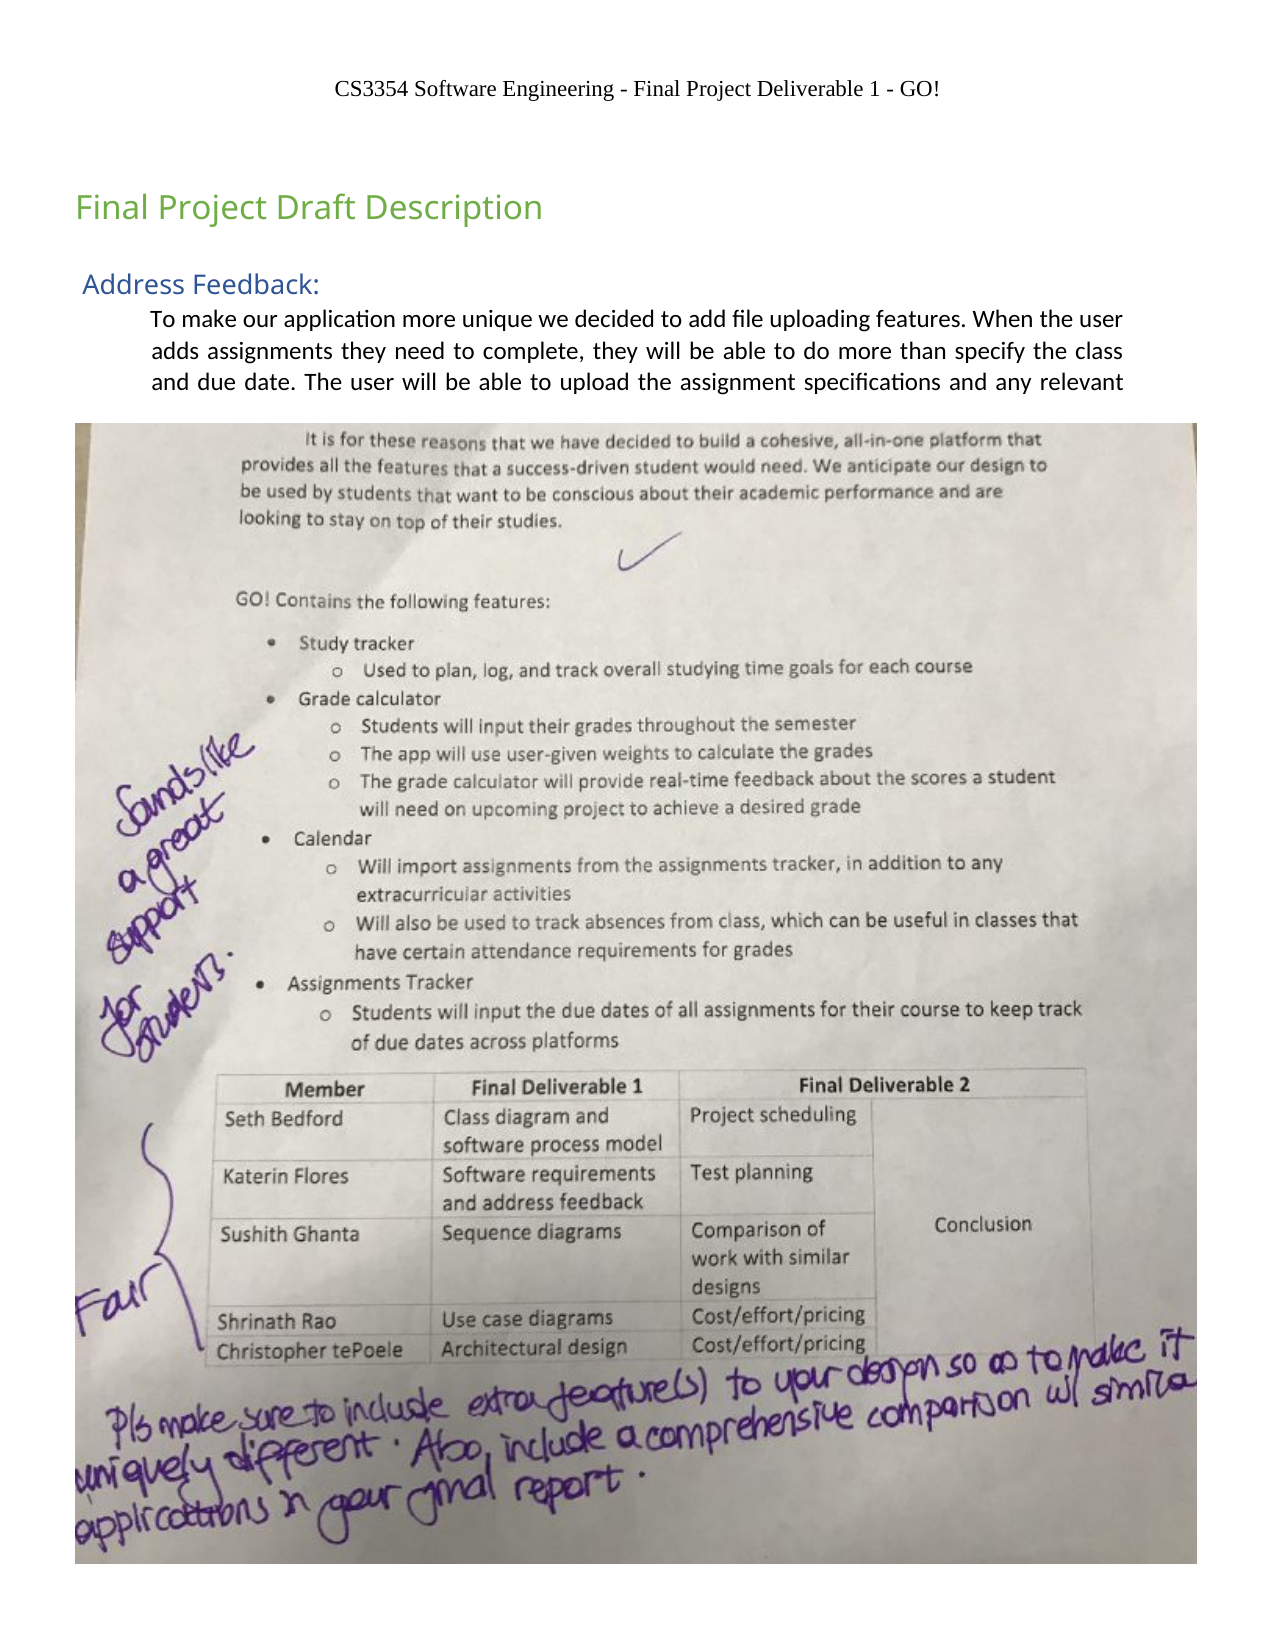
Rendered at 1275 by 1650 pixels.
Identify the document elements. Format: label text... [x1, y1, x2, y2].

picture [75, 425, 1196, 1564]
subtitle Final Project Draft Description [75, 183, 1015, 229]
subtitle Address Feedback: [75, 266, 1015, 302]
text To make our application more unique we decided to add file uploading features. When the user adds assignments they need to complete, they will be able to do more than specify the class and due date. The user will be able to upload the assignment specifications and any relevant sources or notes they will need to complete the assignment. This will allow the student to have all the necessary materials for each assignment accessible in one place and at their disposal regardless of their location or computer. The students will also be able to upload the syllabus to each individual class to have access to a convenient reference when needed. [150, 303, 1125, 397]
